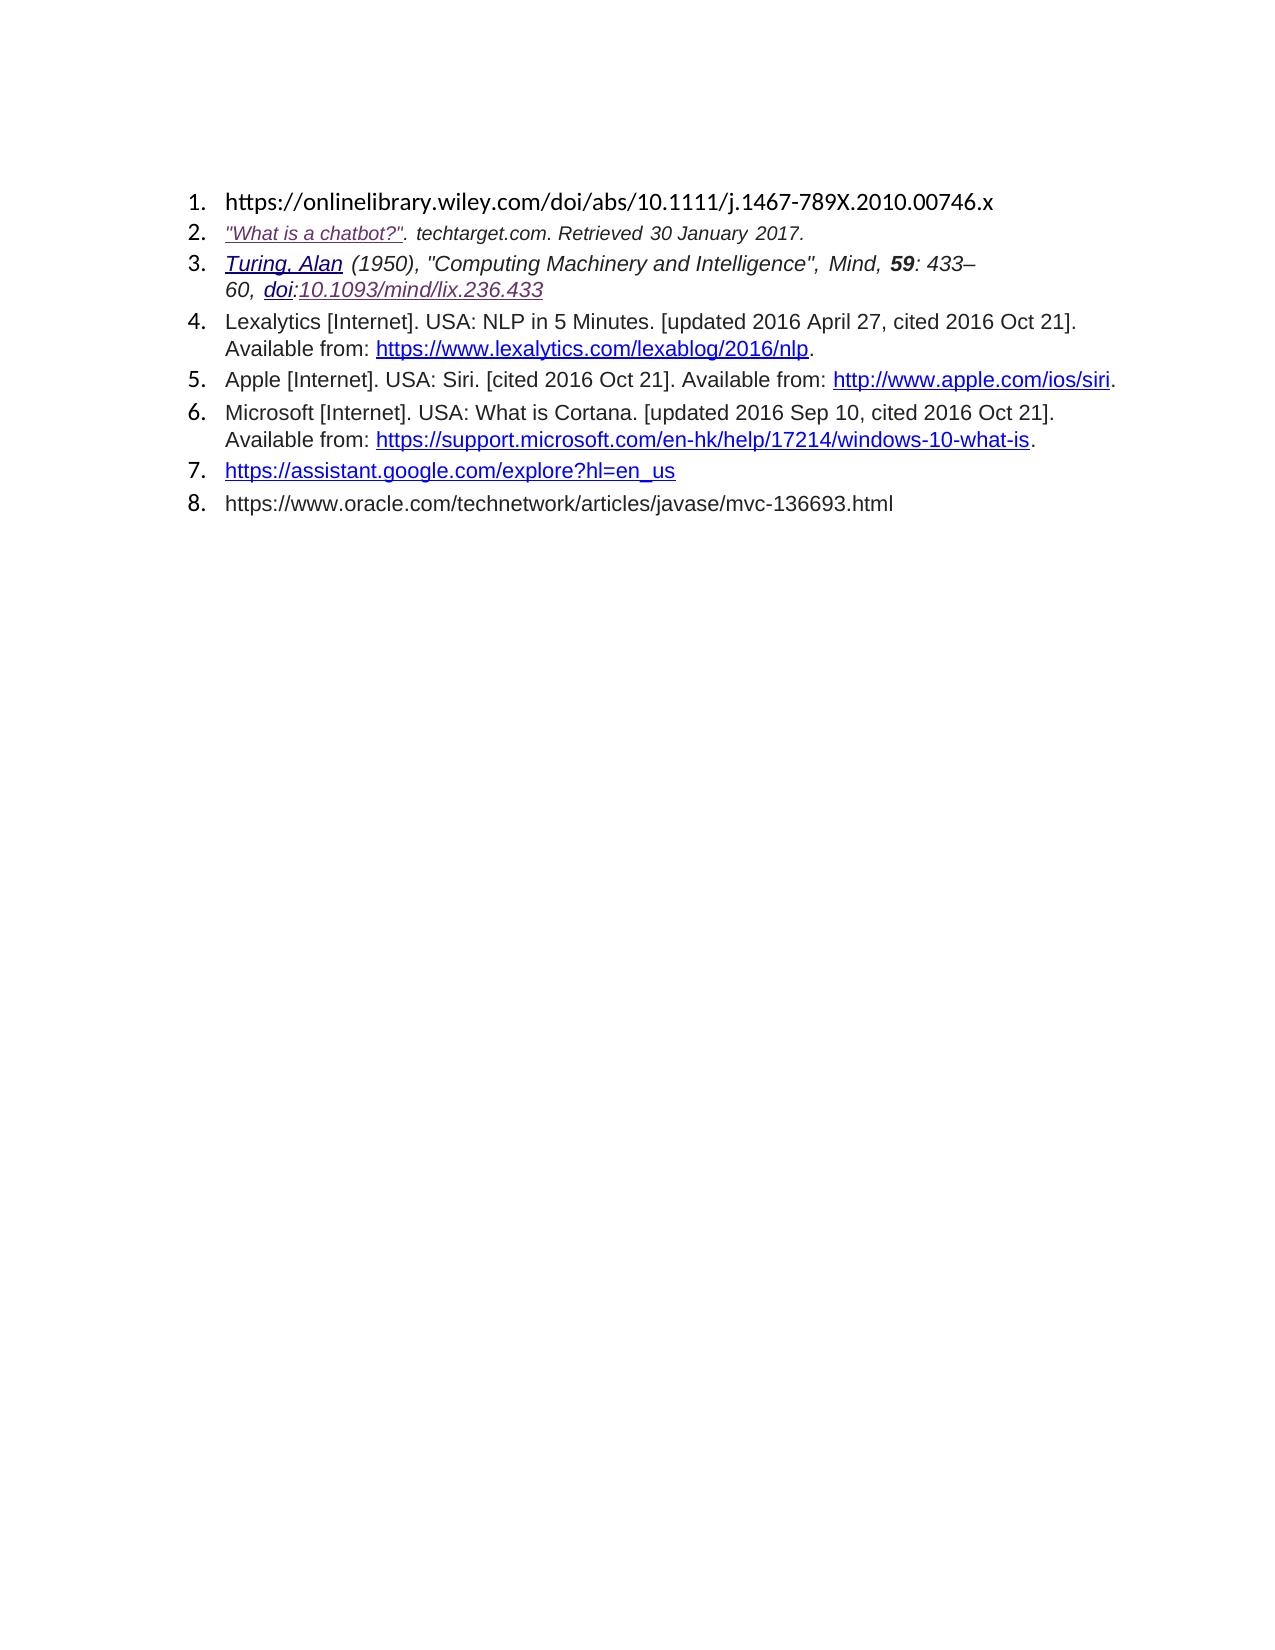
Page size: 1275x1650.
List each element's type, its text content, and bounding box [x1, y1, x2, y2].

list Turing, Alan (1950), "Computing Machinery and Intelligence", Mind, 59: 433–60, doi:10.1093/mind/lix.236.433 [187, 247, 1125, 302]
list https://assistant.google.com/explore?hl=en_us [187, 454, 1125, 485]
list https://onlinelibrary.wiley.com/doi/abs/10.1111/j.1467-789X.2010.00746.x [187, 186, 1125, 216]
list https://www.oracle.com/technetwork/articles/javase/mvc-136693.html [187, 487, 1125, 518]
list "What is a chatbot?". techtarget.com. Retrieved 30 January 2017. [187, 216, 1125, 247]
list Apple [Internet]. USA: Siri. [cited 2016 Oct 21]. Available from: http://www.apple.com/ios/siri​. [187, 363, 1125, 394]
list Microsoft [Internet]. USA: What is Cortana. [updated 2016 Sep 10, cited 2016 Oct 21]. Available from: ​https://support.microsoft.com/en-hk/help/17214/windows-10-what-is​. [187, 396, 1125, 452]
list Lexalytics [Internet]. USA: NLP in 5 Minutes. [updated 2016 April 27, cited 2016 Oct 21]. Available from: ​https://www.lexalytics.com/lexablog/2016/nlp​. [187, 305, 1125, 361]
